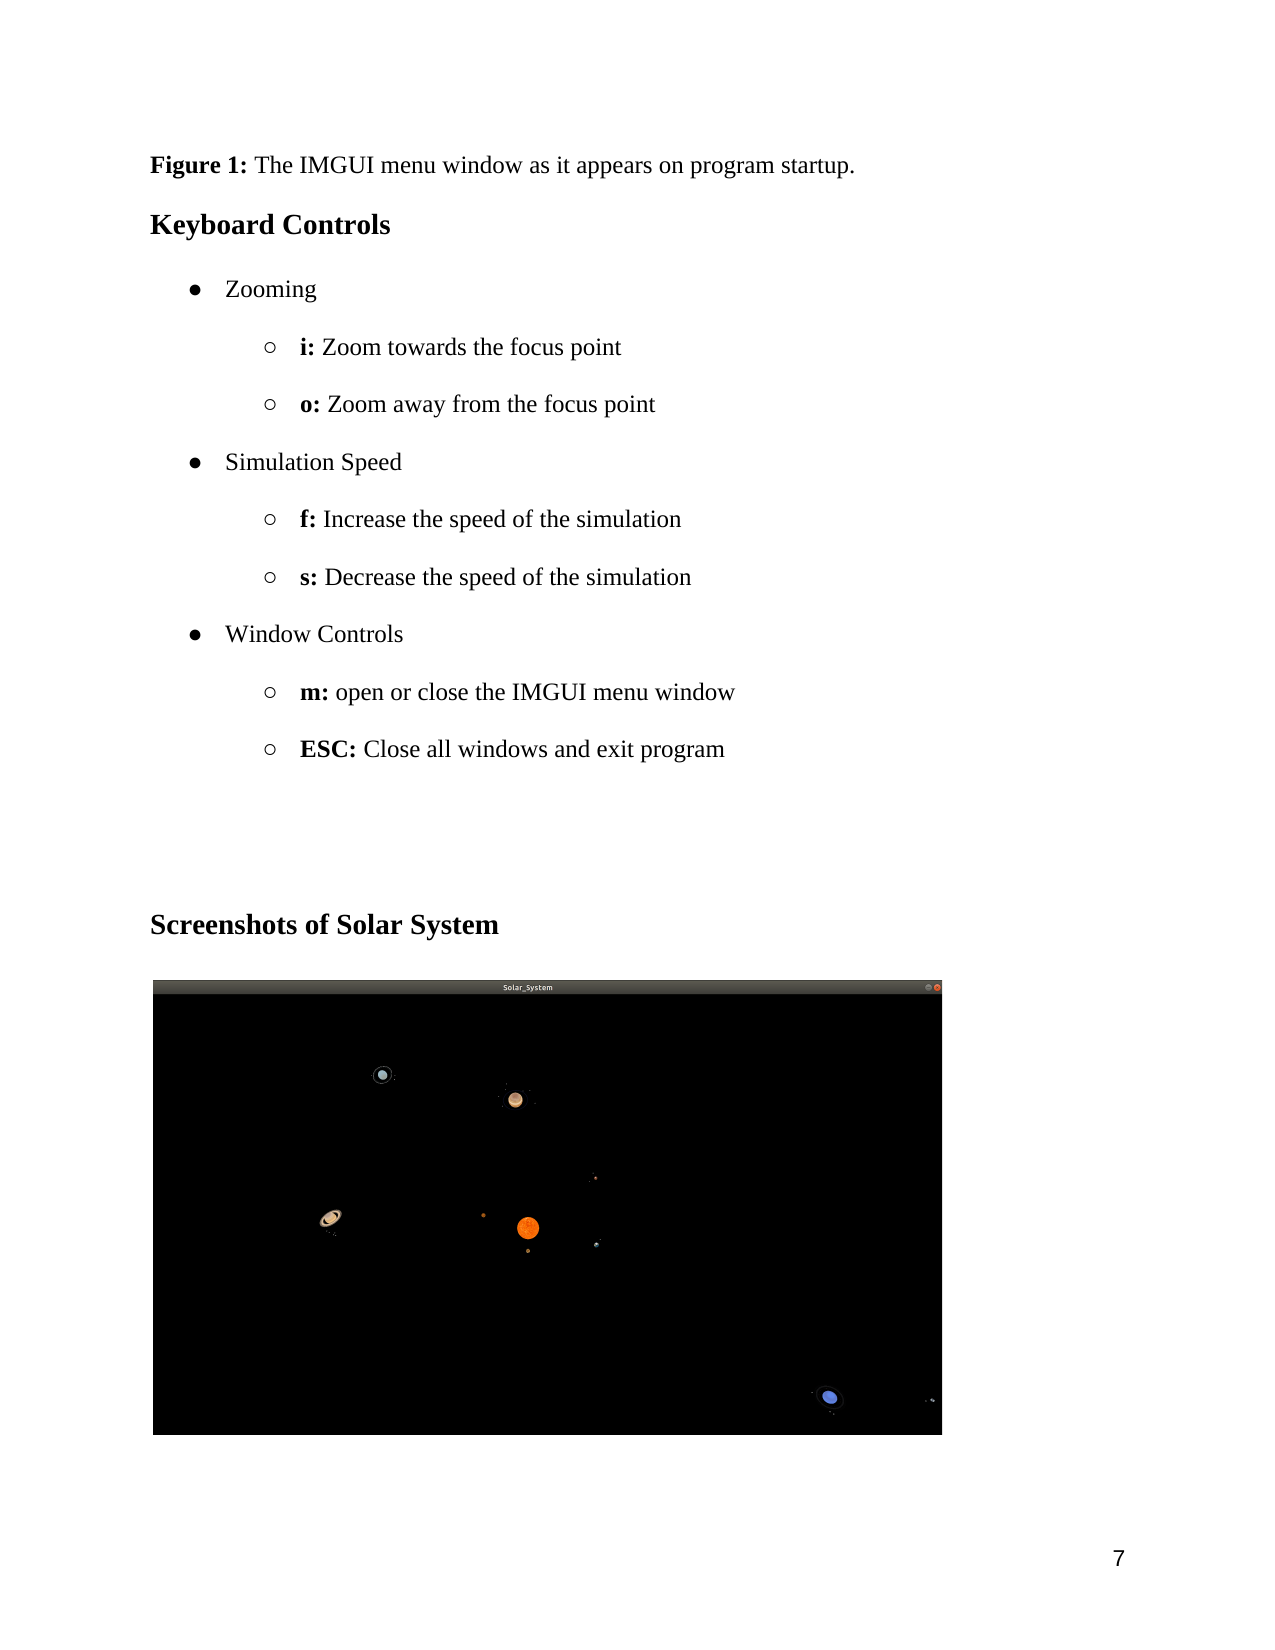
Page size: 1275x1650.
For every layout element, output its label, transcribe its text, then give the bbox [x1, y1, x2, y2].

list o: Zoom away from the focus point [262, 389, 1125, 418]
text Screenshots of Solar System [150, 907, 1125, 941]
text Figure 1: The IMGUI menu window as it appears on program startup. [150, 150, 1125, 179]
list Zooming [187, 274, 1125, 303]
text Keyboard Controls [150, 207, 1125, 241]
list m: open or close the IMGUI menu window [262, 677, 1125, 706]
list Simulation Speed [187, 447, 1125, 476]
list Window Controls [187, 619, 1125, 648]
list i: Zoom towards the focus point [262, 332, 1125, 361]
list s: Decrease the speed of the simulation [262, 562, 1125, 591]
list ESC: Close all windows and exit program [262, 734, 1125, 763]
picture [153, 980, 943, 1435]
list f: Increase the speed of the simulation [262, 504, 1125, 533]
